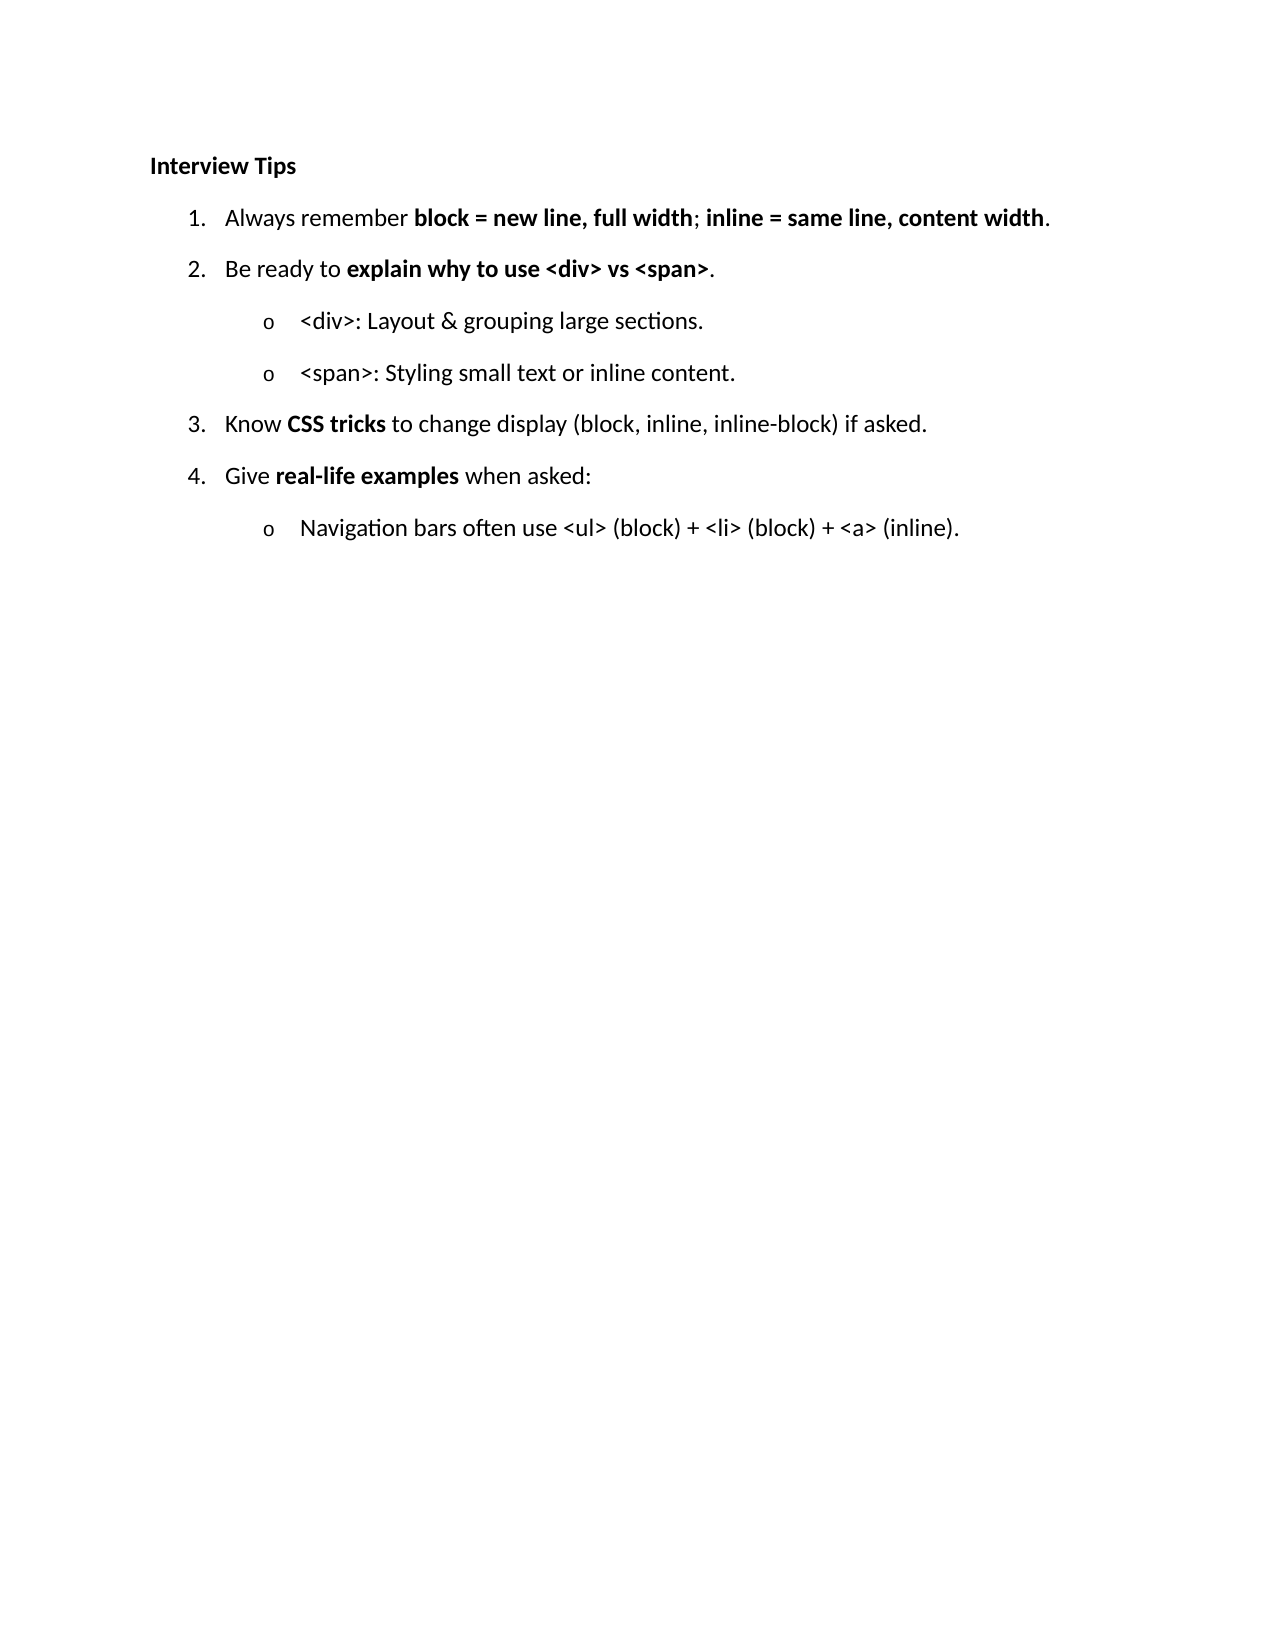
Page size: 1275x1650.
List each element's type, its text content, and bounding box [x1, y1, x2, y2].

list Be ready to explain why to use <div> vs <span>. [187, 253, 1125, 284]
text Interview Tips [150, 150, 1125, 181]
list <span>: Styling small text or inline content. [262, 357, 1125, 387]
list <div>: Layout & grouping large sections. [262, 305, 1125, 336]
list Navigation bars often use <ul> (block) + <li> (block) + <a> (inline). [262, 512, 1125, 542]
list Give real-life examples when asked: [187, 460, 1125, 491]
list Know CSS tricks to change display (block, inline, inline-block) if asked. [187, 408, 1125, 439]
list Always remember block = new line, full width; inline = same line, content width. [187, 202, 1125, 232]
